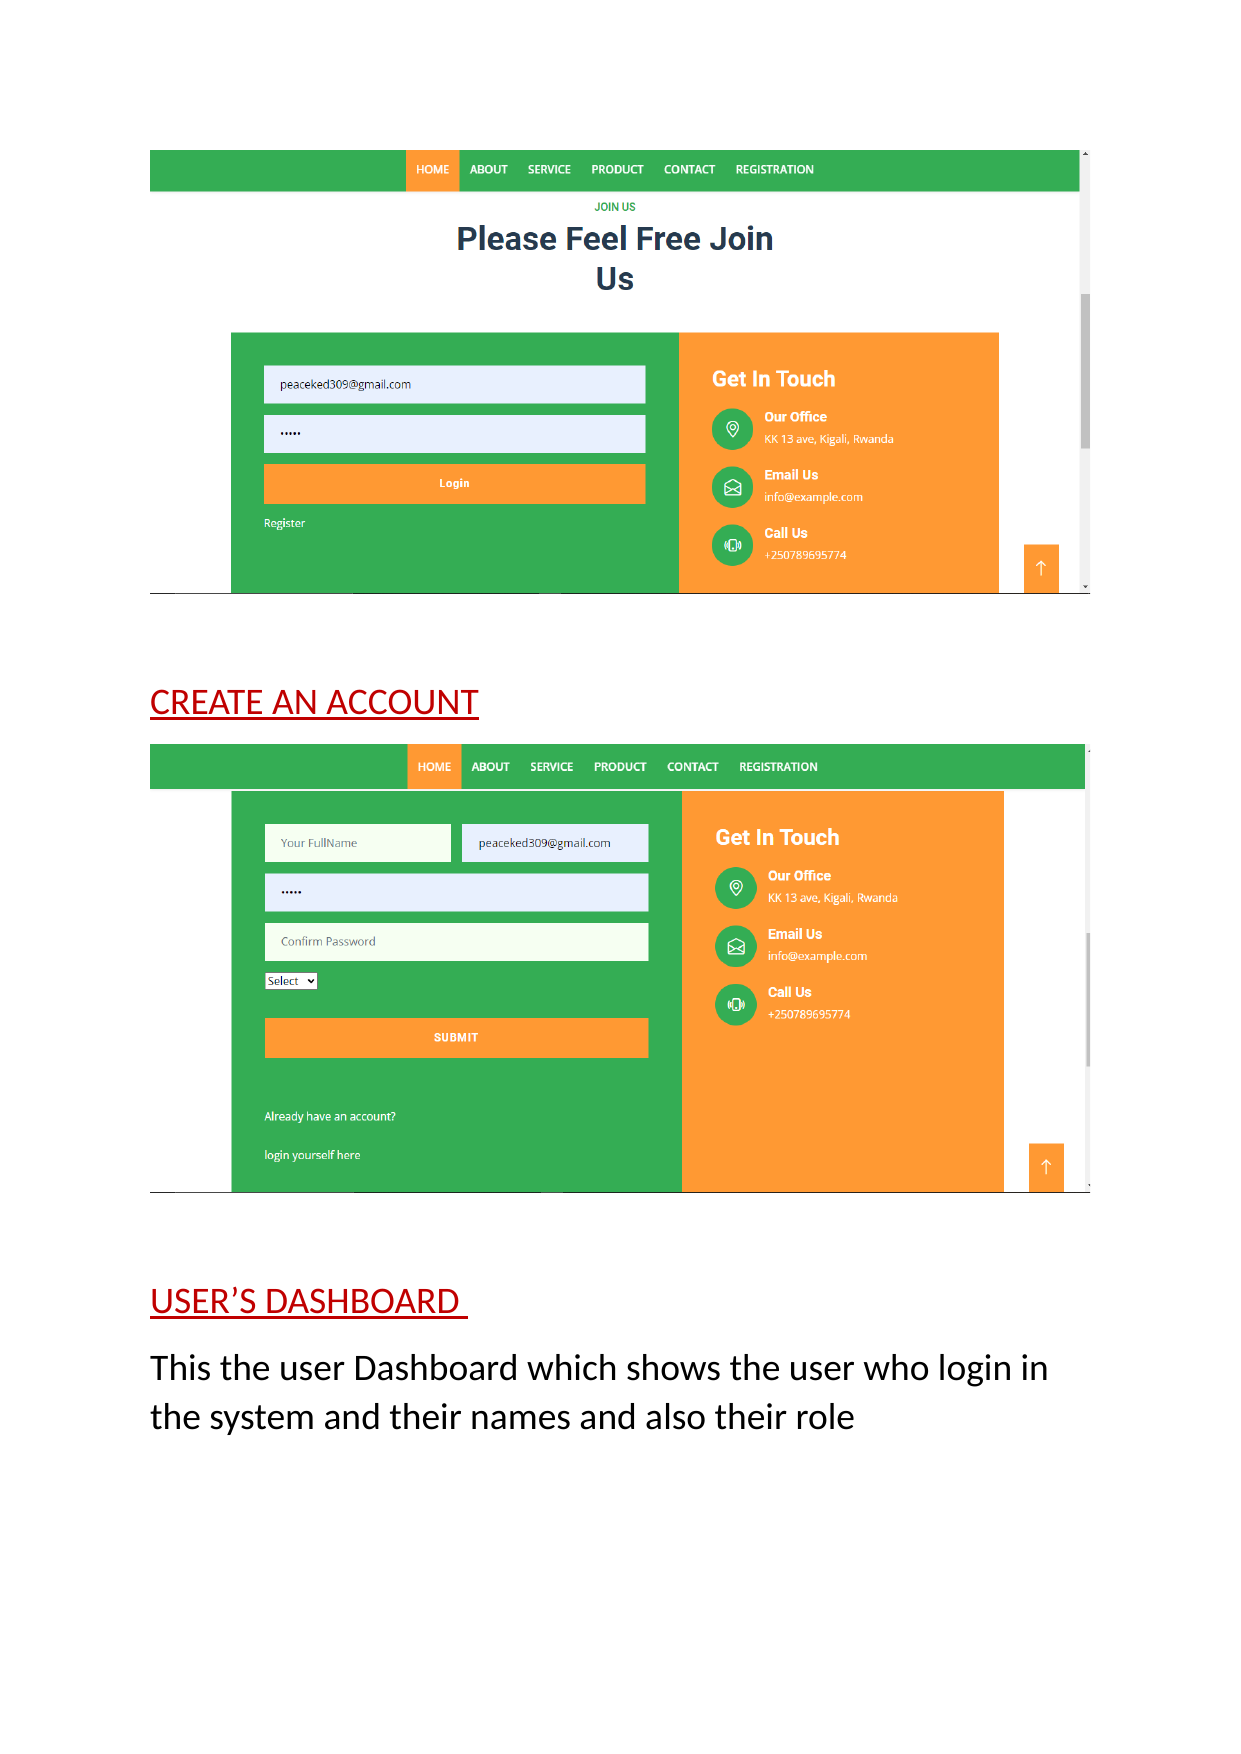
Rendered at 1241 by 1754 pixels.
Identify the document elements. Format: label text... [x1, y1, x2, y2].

text USER’S DASHBOARD [150, 1277, 1090, 1323]
picture [150, 150, 1091, 594]
text CREATE AN ACCOUNT [150, 678, 1090, 724]
picture [150, 744, 1091, 1193]
text This the user Dashboard which shows the user who login in the system and their names and also their role [150, 1343, 1090, 1439]
